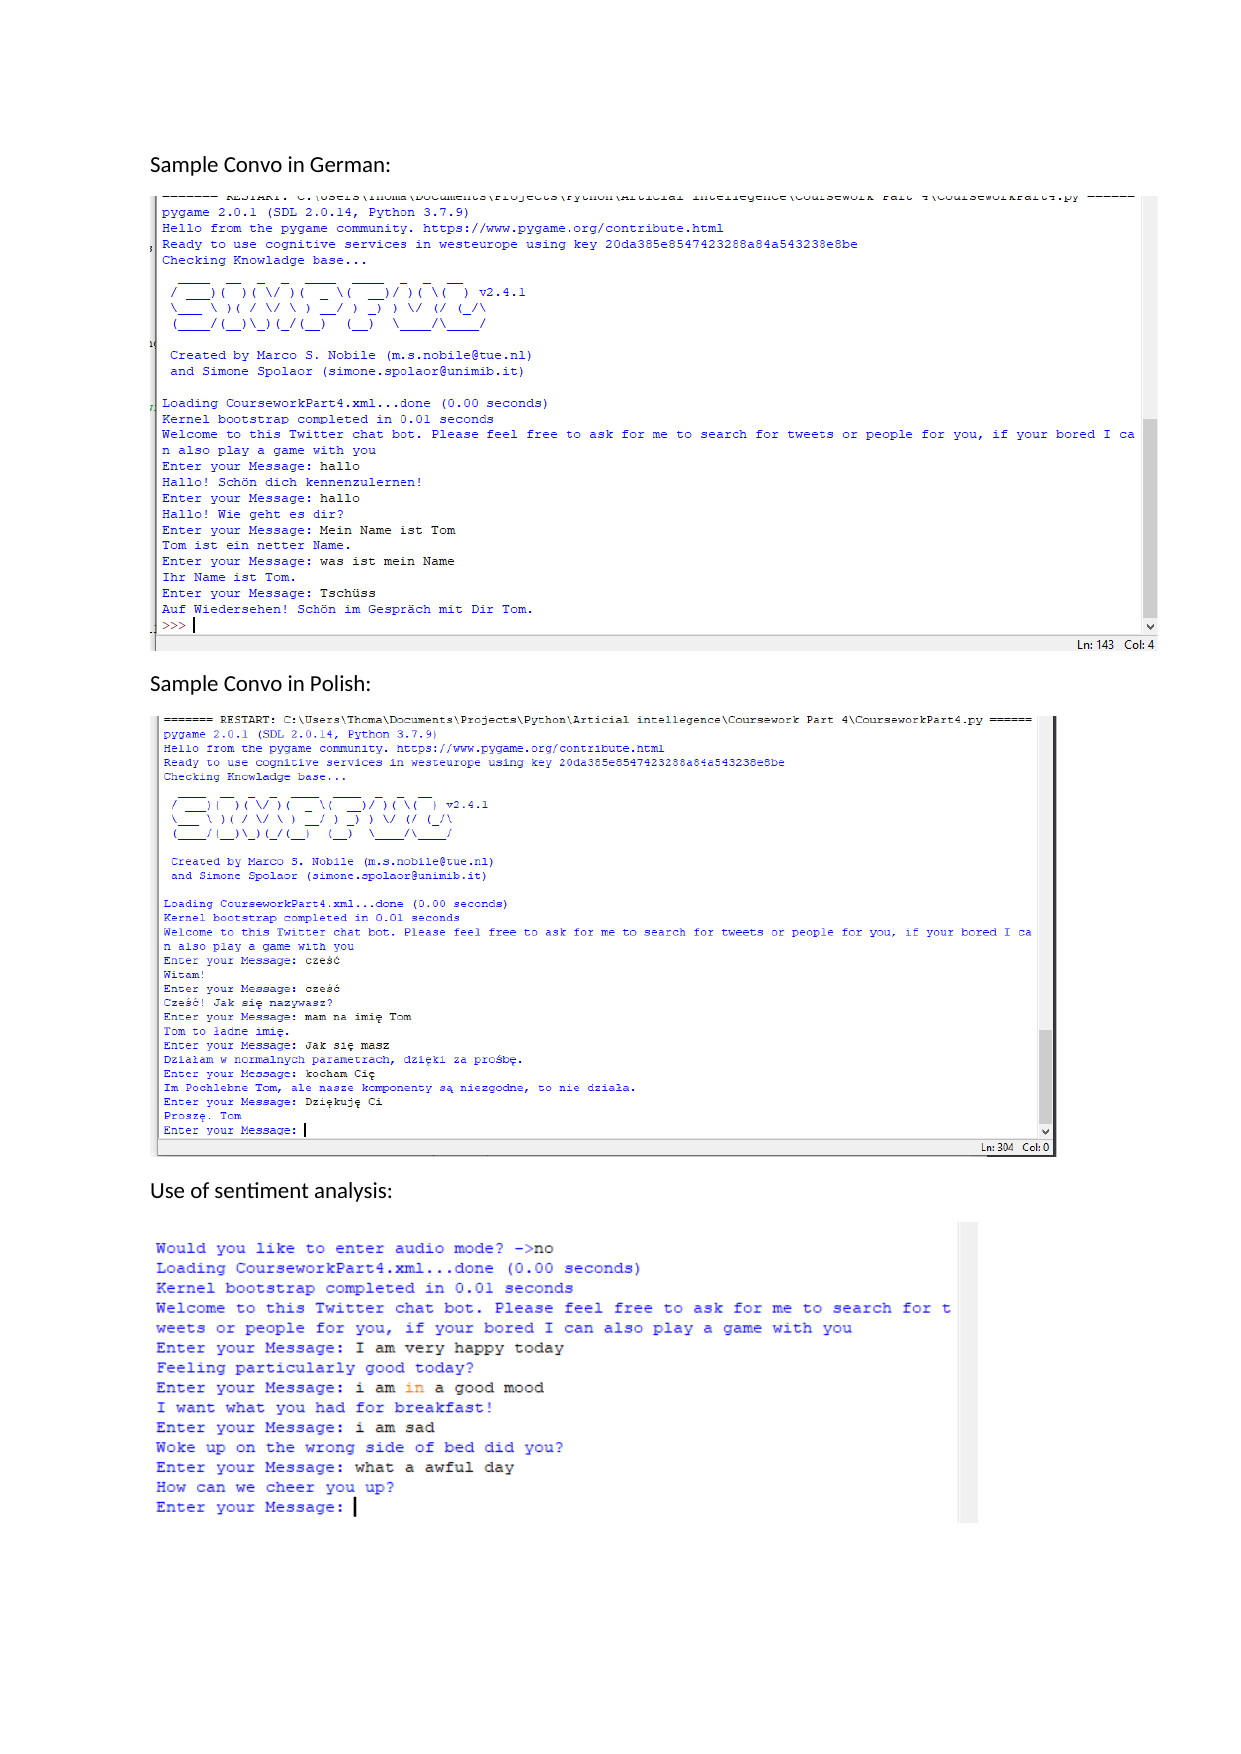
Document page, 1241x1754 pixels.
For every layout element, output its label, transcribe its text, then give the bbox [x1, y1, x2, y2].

picture [150, 1222, 979, 1523]
text Use of sentiment analysis: [150, 1176, 1090, 1204]
text Sample Convo in Polish: [150, 669, 1090, 697]
picture [150, 196, 1158, 651]
picture [150, 716, 1057, 1157]
text Sample Convo in German: [150, 150, 1090, 178]
